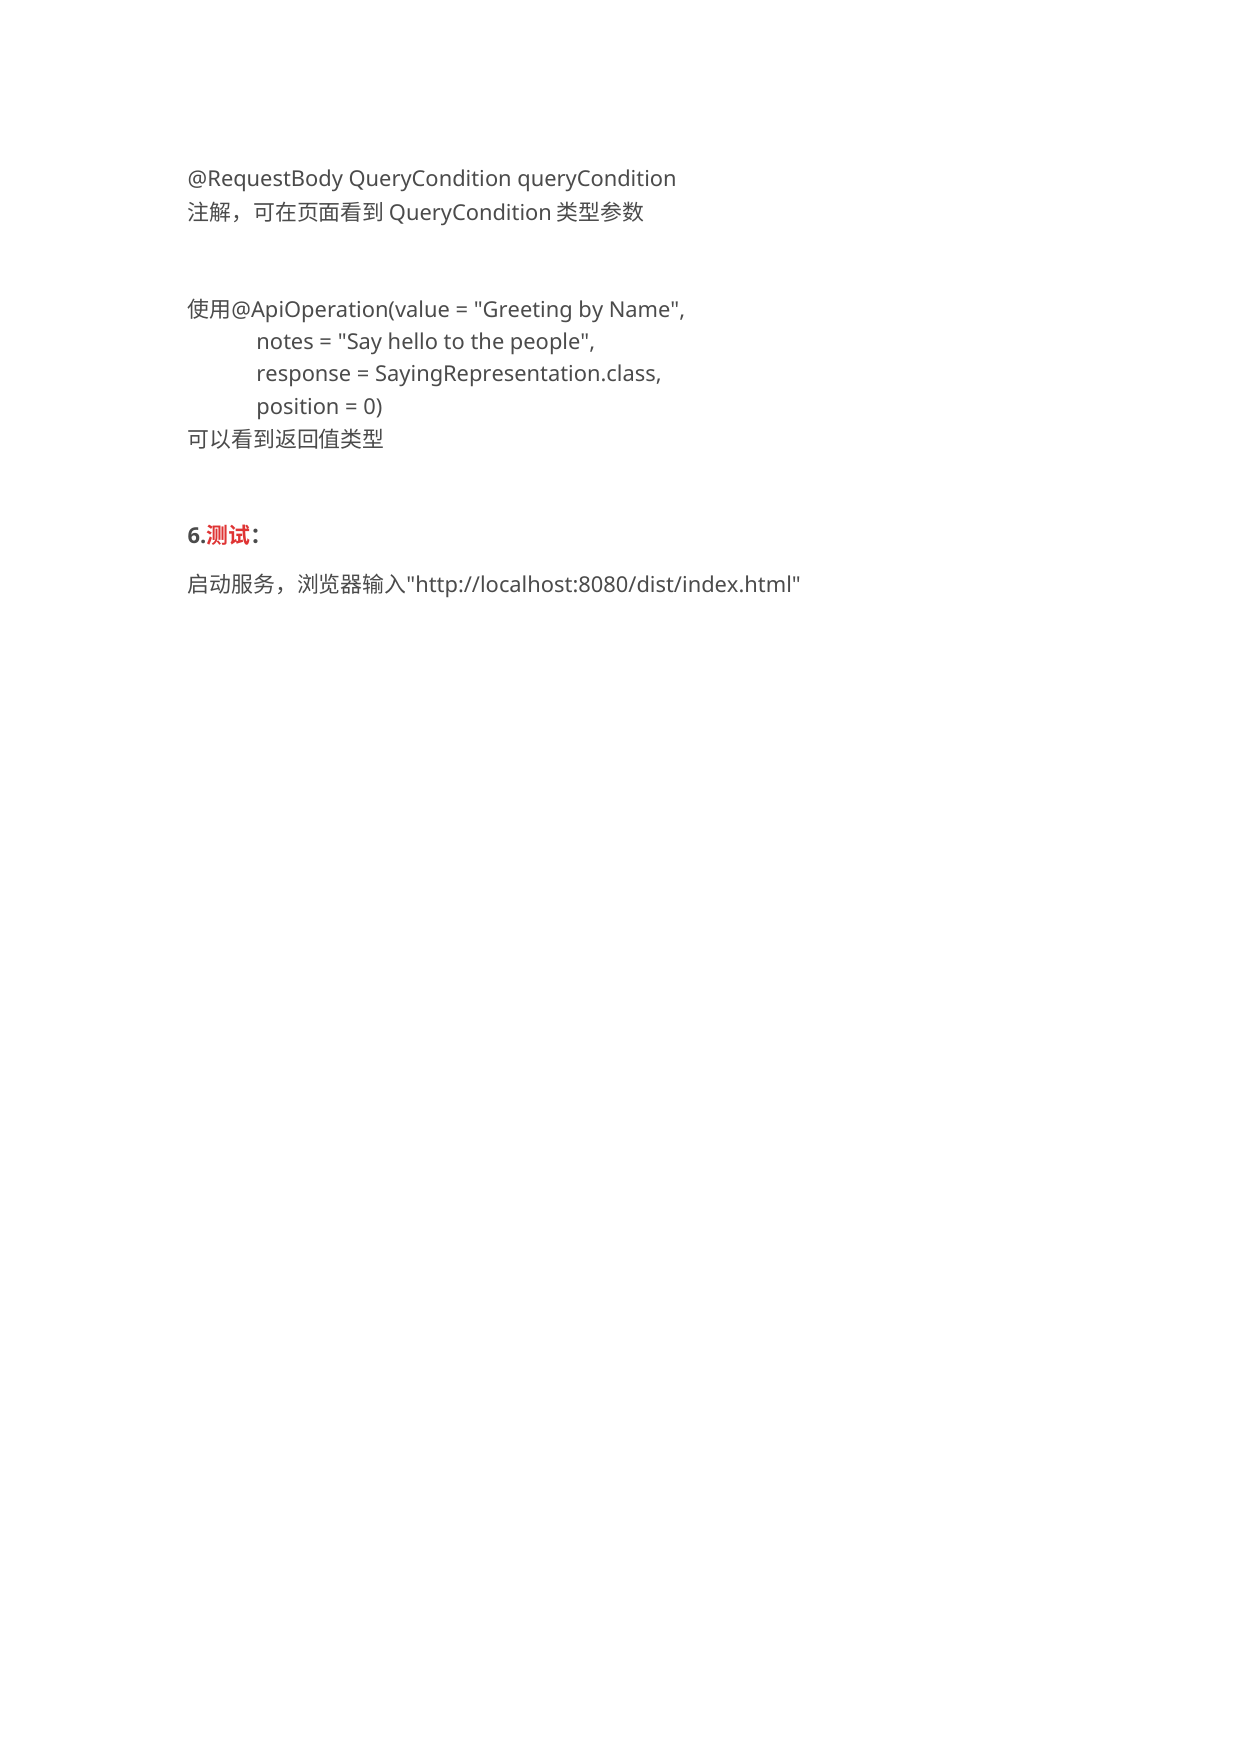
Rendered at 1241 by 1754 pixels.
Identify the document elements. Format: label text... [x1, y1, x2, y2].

text 启动服务，浏览器输入"http://localhost:8080/dist/index.html" [187, 566, 1053, 599]
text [187, 162, 1053, 454]
text 6.测试： [187, 518, 1053, 551]
